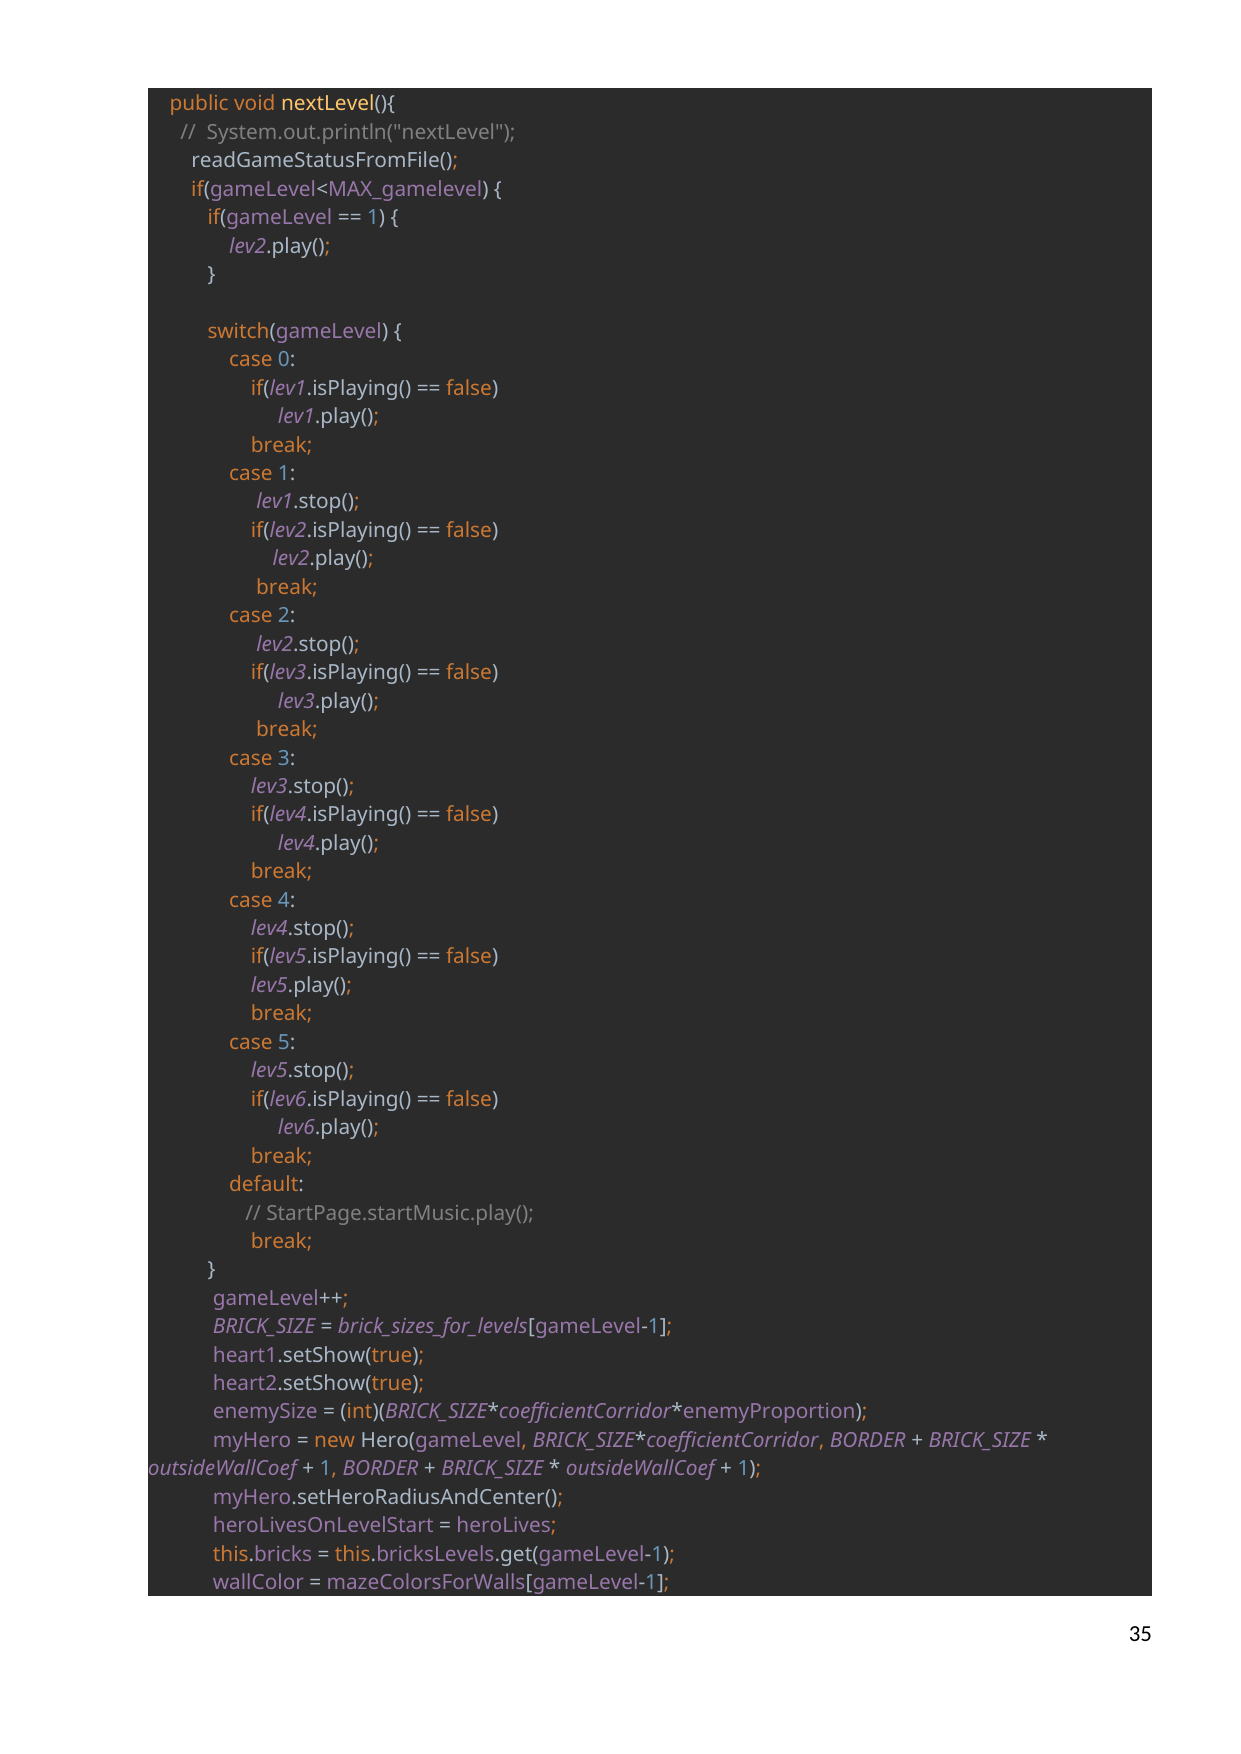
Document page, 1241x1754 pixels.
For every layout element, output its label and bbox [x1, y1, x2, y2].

text [148, 88, 1152, 1596]
